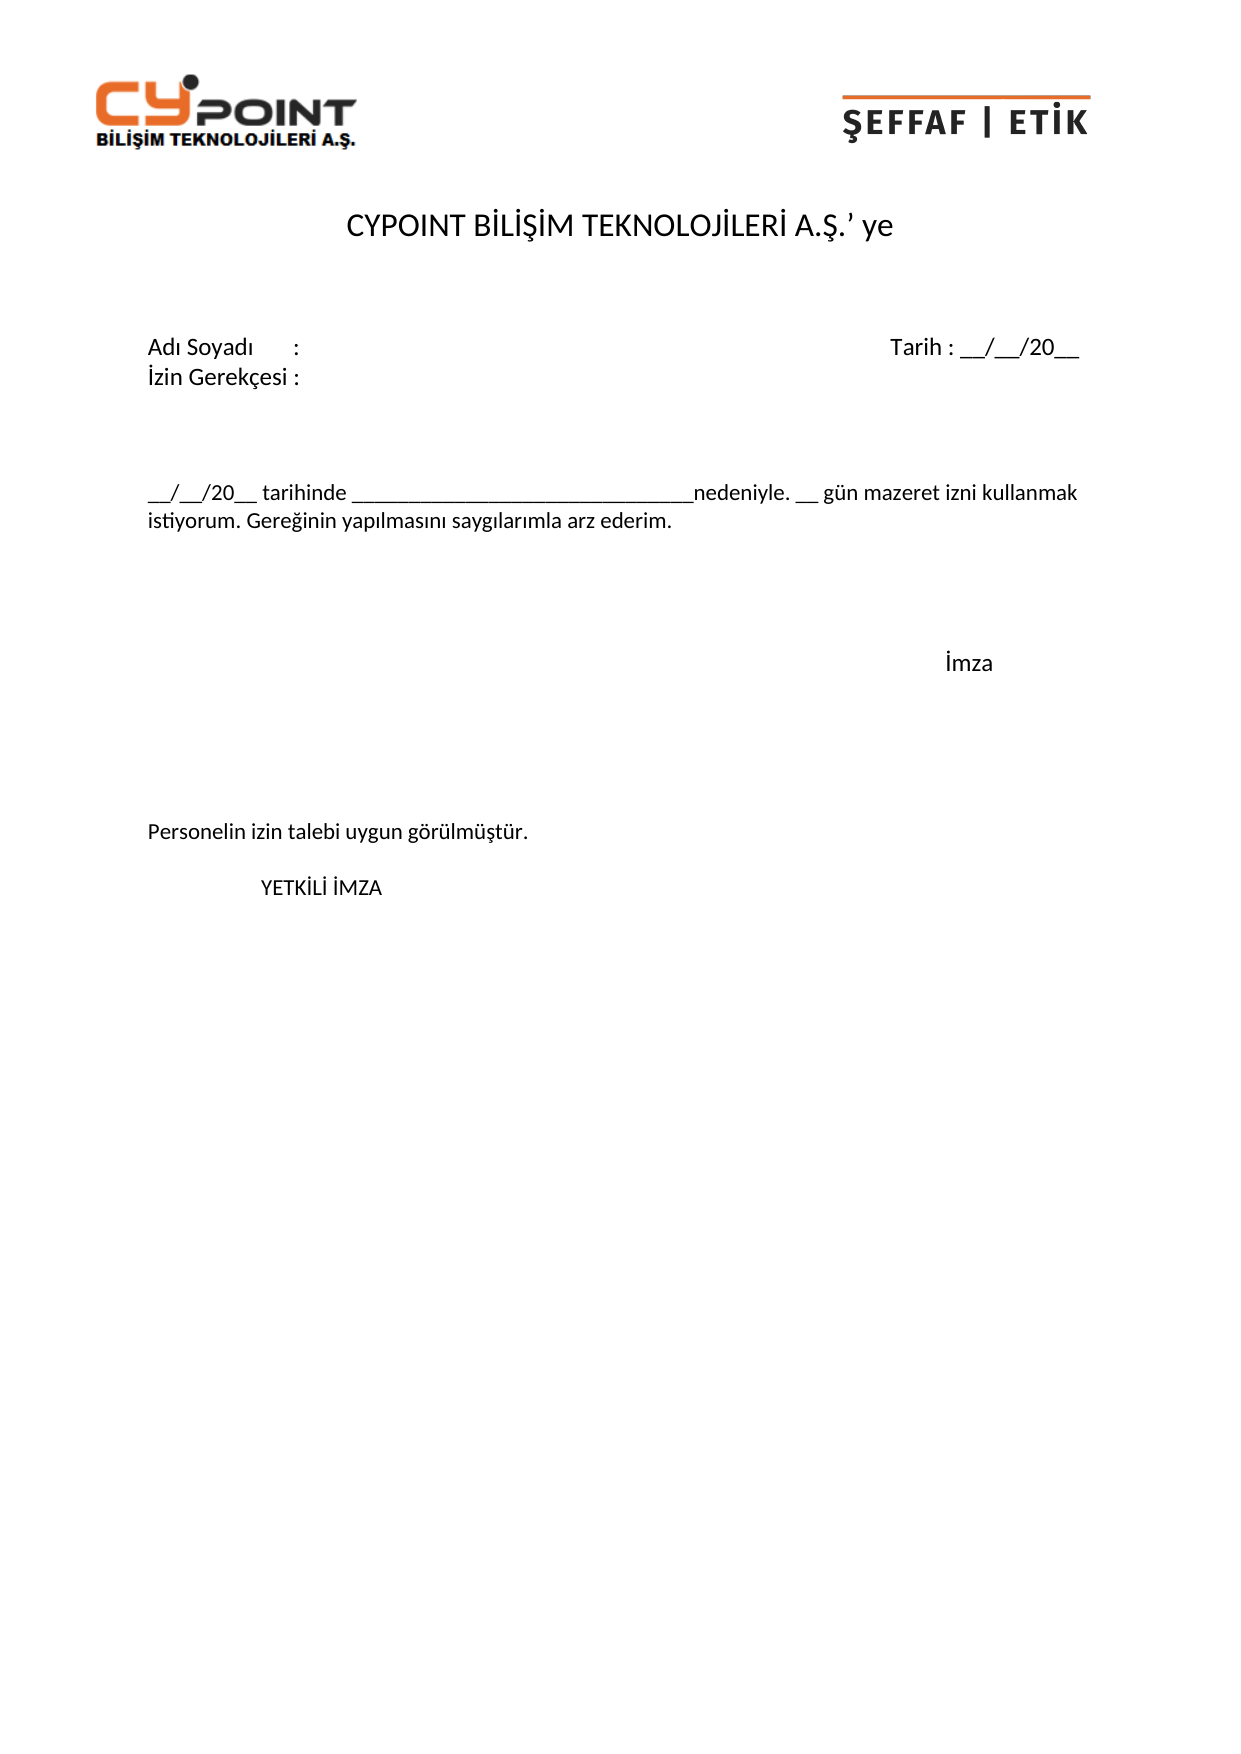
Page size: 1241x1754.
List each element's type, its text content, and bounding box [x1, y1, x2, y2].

picture [840, 93, 1093, 147]
text CYPOINT BİLİŞİM TEKNOLOJİLERİ A.Ş.’ ye [148, 204, 1093, 244]
picture [76, 51, 373, 182]
text __/__/20__ tarihinde ______________________________nedeniyle. __ gün mazeret izni kullanmak istiyorum. Gereğinin yapılmasını saygılarımla arz ederim. [148, 478, 1093, 534]
text İmza [148, 647, 1093, 677]
text Adı Soyadı : Tarih : __/__/20__ [148, 331, 1093, 361]
text İzin Gerekçesi : [148, 361, 1093, 392]
text YETKİLİ İMZA [148, 873, 1093, 901]
text Personelin izin talebi uygun görülmüştür. [148, 817, 1093, 845]
